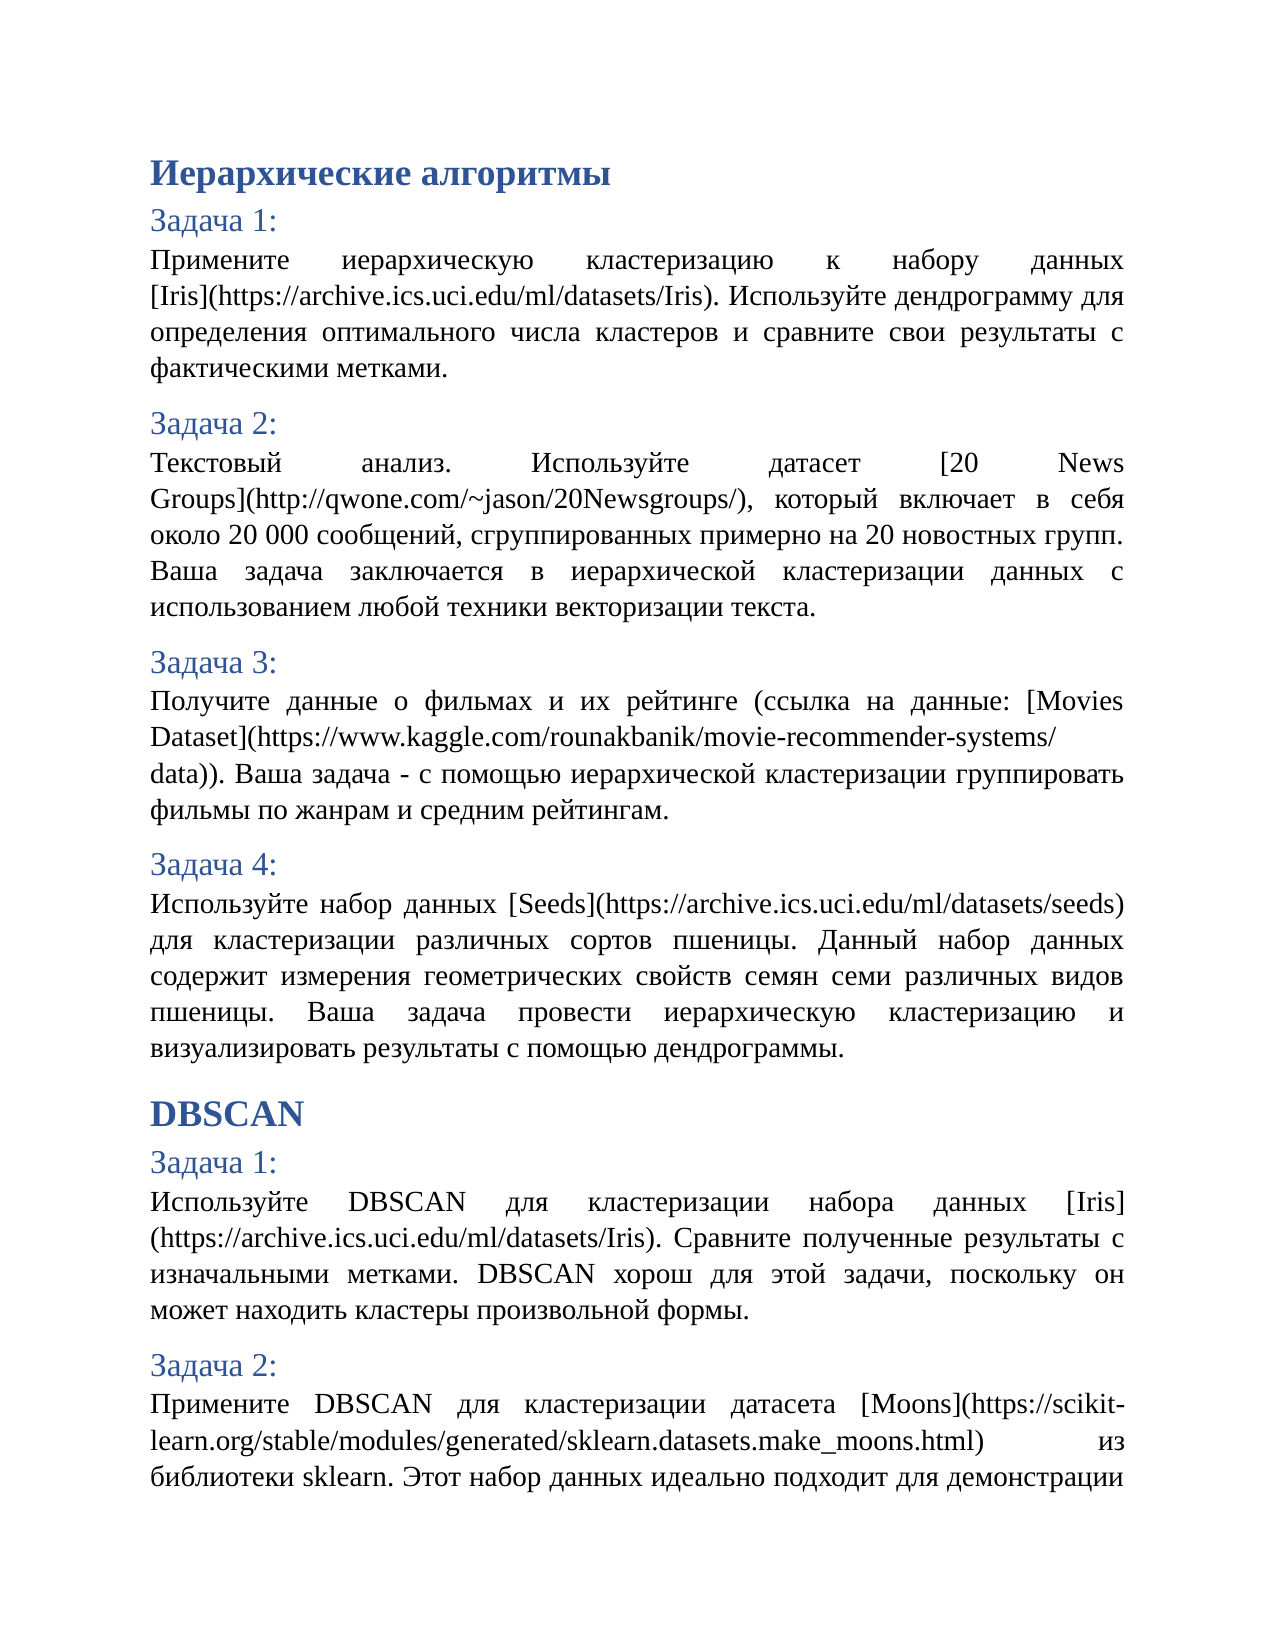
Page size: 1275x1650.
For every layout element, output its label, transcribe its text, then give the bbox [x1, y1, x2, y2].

text Используйте набор данных [Seeds](https://archive.ics.uci.edu/ml/datasets/seeds) для кластеризации различных сортов пшеницы. Данный набор данных содержит измерения геометрических свойств семян семи различных видов пшеницы. Ваша задача провести иерархическую кластеризацию и визуализировать результаты с помощью дендрограммы. [150, 886, 1125, 1064]
subtitle Задача 4: [150, 845, 1125, 883]
text Примените иерархическую кластеризацию к набору данных [Iris](https://archive.ics.uci.edu/ml/datasets/Iris). Используйте дендрограмму для определения оптимального числа кластеров и сравните свои результаты с фактическими метками. [150, 242, 1125, 384]
subtitle Задача 1: [150, 1142, 1125, 1181]
text Получите данные о фильмах и их рейтинге (ссылка на данные: [Movies Dataset](https://www.kaggle.com/rounakbanik/movie-recommender-systems/data)). Ваша задача - с помощью иерархической кластеризации группировать фильмы по жанрам и средним рейтингам. [150, 683, 1125, 825]
subtitle Задача 2: [150, 403, 1125, 442]
subtitle Задача 3: [150, 642, 1125, 680]
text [150, 1386, 1125, 1492]
subtitle DBSCAN [150, 1092, 1125, 1135]
subtitle Задача 2: [150, 1345, 1125, 1383]
text Используйте DBSCAN для кластеризации набора данных [Iris](https://archive.ics.uci.edu/ml/datasets/Iris). Сравните полученные результаты с изначальными метками. DBSCAN хорош для этой задачи, поскольку он может находить кластеры произвольной формы. [150, 1184, 1125, 1326]
subtitle Задача 1: [150, 201, 1125, 239]
subtitle Иерархические алгоритмы [150, 150, 1125, 193]
text Текстовый анализ. Используйте датасет [20 News Groups](http://qwone.com/~jason/20Newsgroups/), который включает в себя около 20 000 сообщений, сгруппированных примерно на 20 новостных групп. Ваша задача заключается в иерархической кластеризации данных с использованием любой техники векторизации текста. [150, 445, 1125, 623]
